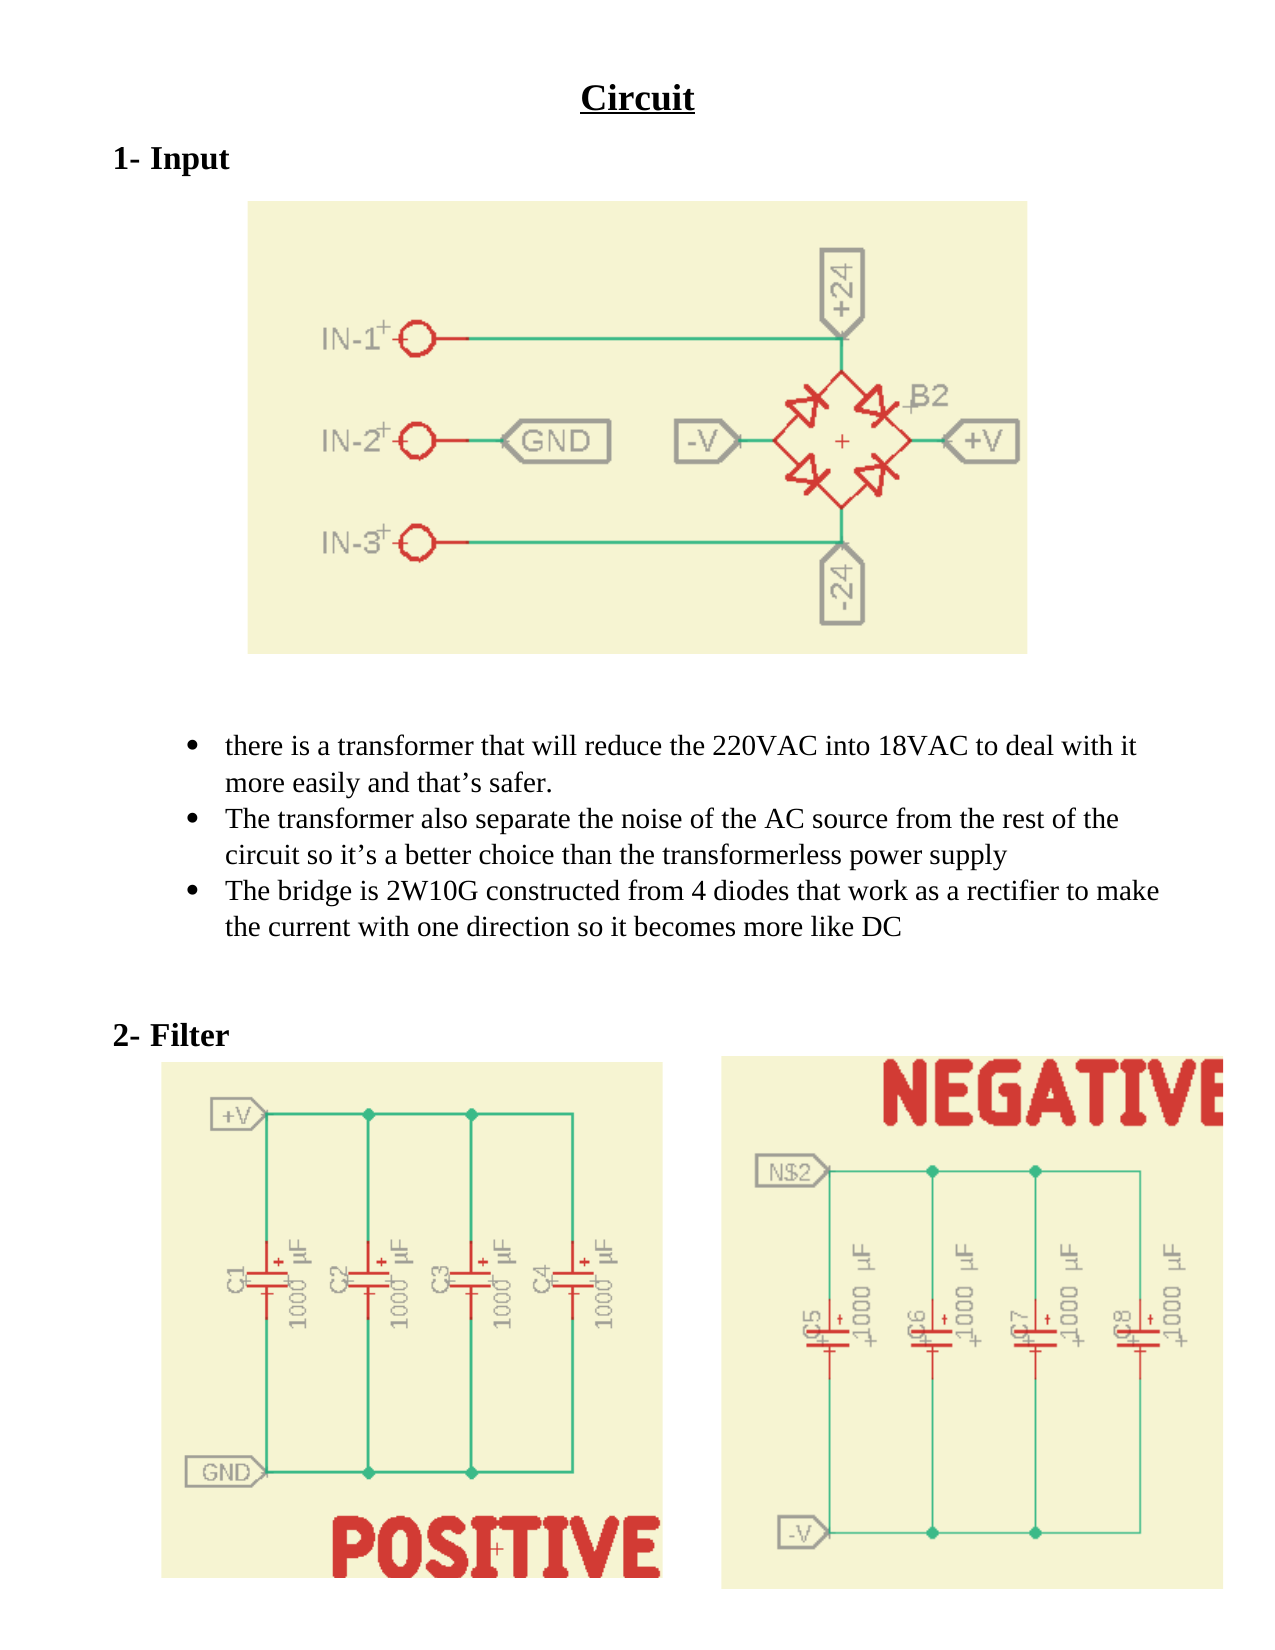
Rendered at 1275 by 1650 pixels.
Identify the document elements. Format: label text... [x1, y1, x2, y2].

list The transformer also separate the noise of the AC source from the rest of the circuit so it’s a better choice than the transformerless power supply [187, 801, 1200, 871]
picture [247, 201, 1028, 654]
picture [721, 1056, 1224, 1589]
list The bridge is 2W10G constructed from 4 diodes that work as a rectifier to make the current with one direction so it becomes more like DC [187, 873, 1200, 943]
list Input [112, 138, 1200, 177]
text Circuit [75, 75, 1200, 118]
picture [161, 1062, 663, 1578]
list Filter [112, 1015, 1200, 1053]
list there is a transformer that will reduce the 220VAC into 18VAC to deal with it more easily and that’s safer. [187, 728, 1200, 798]
